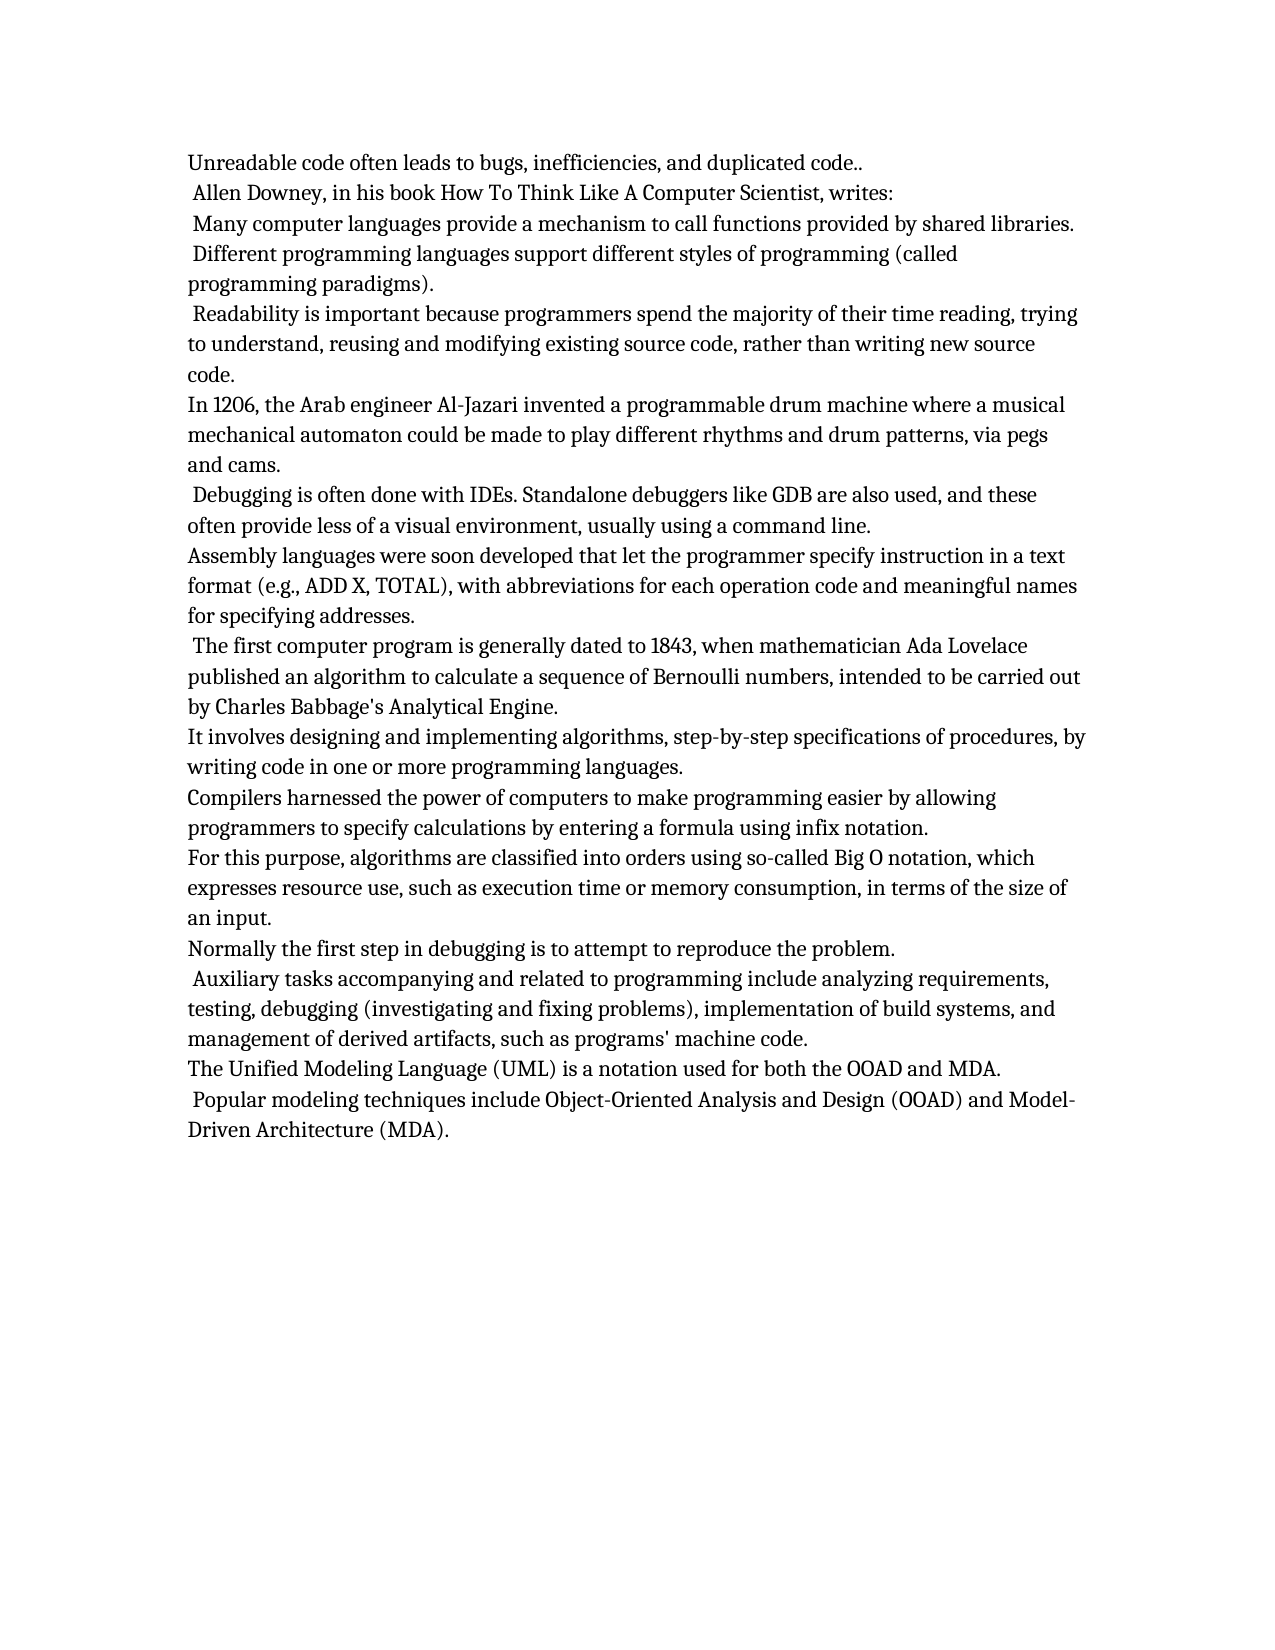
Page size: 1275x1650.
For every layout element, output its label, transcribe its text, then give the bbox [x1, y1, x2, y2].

text Unreadable code often leads to bugs, inefficiencies, and duplicated code.. Allen Downey, in his book How To Think Like A Computer Scientist, writes: Many computer languages provide a mechanism to call functions provided by shared libraries. Different programming languages support different styles of programming (called programming paradigms). Readability is important because programmers spend the majority of their time reading, trying to understand, reusing and modifying existing source code, rather than writing new source code. In 1206, the Arab engineer Al-Jazari invented a programmable drum machine where a musical mechanical automaton could be made to play different rhythms and drum patterns, via pegs and cams. Debugging is often done with IDEs. Standalone debuggers like GDB are also used, and these often provide less of a visual environment, usually using a command line. Assembly languages were soon developed that let the programmer specify instruction in a text format (e.g., ADD X, TOTAL), with abbreviations for each operation code and meaningful names for specifying addresses. The first computer program is generally dated to 1843, when mathematician Ada Lovelace published an algorithm to calculate a sequence of Bernoulli numbers, intended to be carried out by Charles Babbage's Analytical Engine. It involves designing and implementing algorithms, step-by-step specifications of procedures, by writing code in one or more programming languages. Compilers harnessed the power of computers to make programming easier by allowing programmers to specify calculations by entering a formula using infix notation. For this purpose, algorithms are classified into orders using so-called Big O notation, which expresses resource use, such as execution time or memory consumption, in terms of the size of an input. Normally the first step in debugging is to attempt to reproduce the problem. Auxiliary tasks accompanying and related to programming include analyzing requirements, testing, debugging (investigating and fixing problems), implementation of build systems, and management of derived artifacts, such as programs' machine code. The Unified Modeling Language (UML) is a notation used for both the OOAD and MDA. Popular modeling techniques include Object-Oriented Analysis and Design (OOAD) and Model-Driven Architecture (MDA). [187, 150, 1087, 1143]
